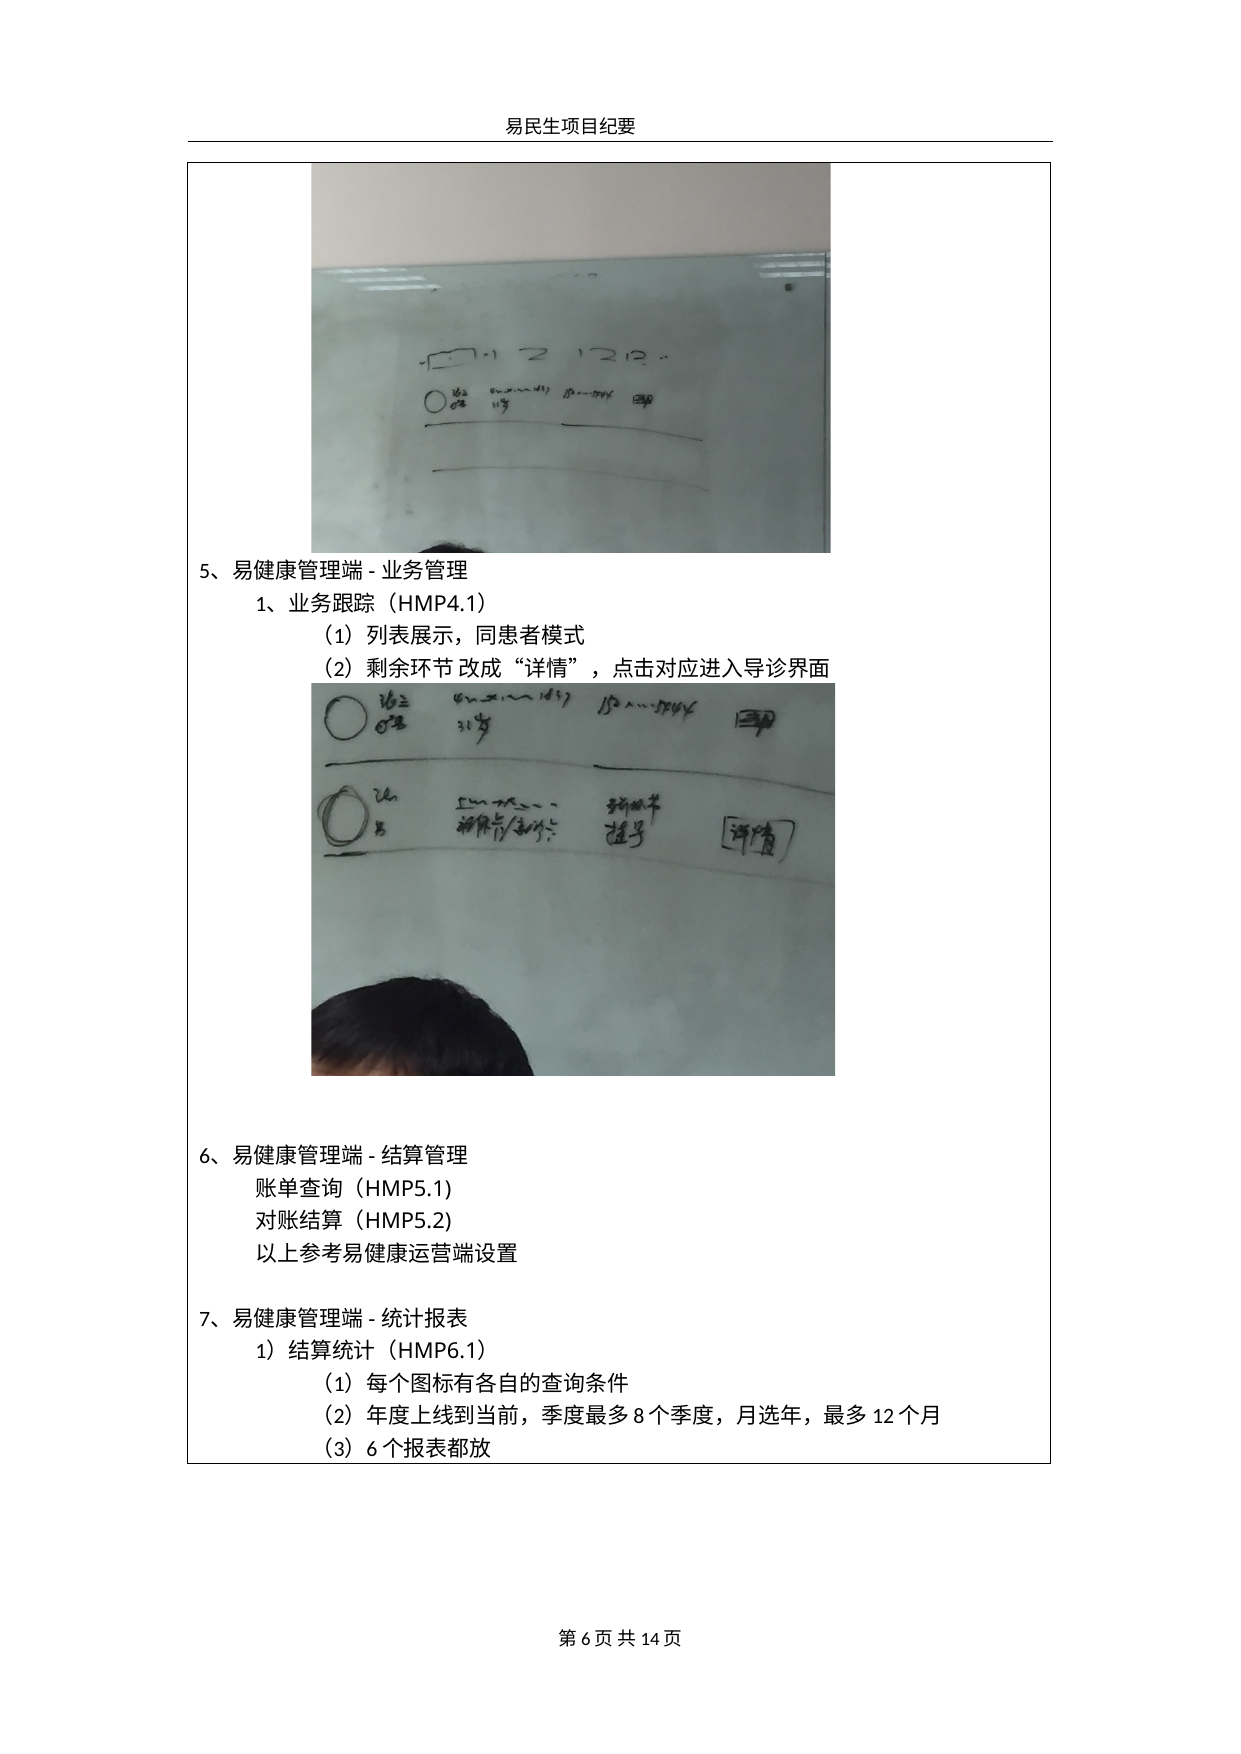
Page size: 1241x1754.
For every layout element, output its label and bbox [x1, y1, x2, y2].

picture [311, 683, 836, 1076]
table_cell [188, 163, 1050, 1463]
picture [311, 163, 831, 553]
